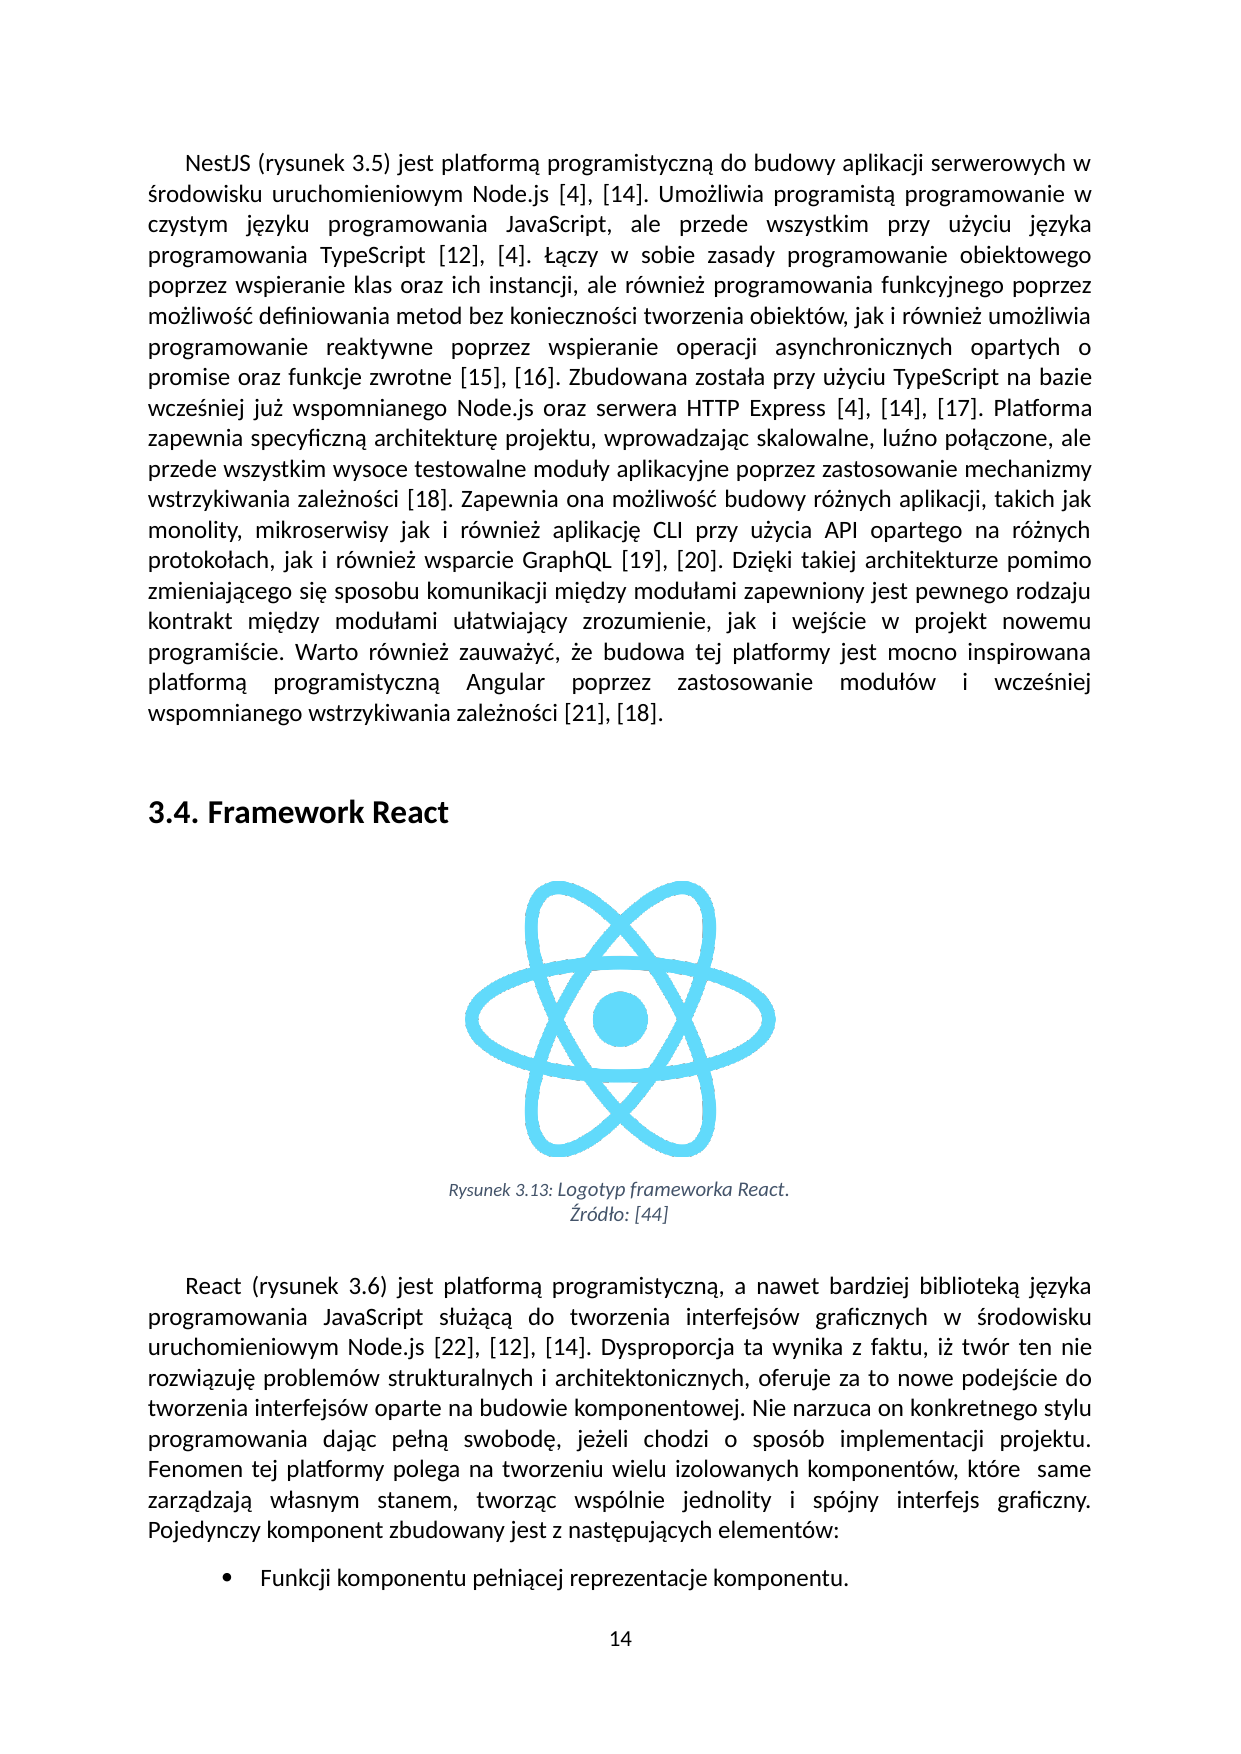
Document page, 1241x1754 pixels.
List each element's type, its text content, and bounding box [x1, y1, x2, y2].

picture [461, 881, 779, 1157]
text NestJS (rysunek 3.5) jest platformą programistyczną do budowy aplikacji serwerowych w środowisku uruchomieniowym Node.js [4], [14]. Umożliwia programistą programowanie w czystym języku programowania JavaScript, ale przede wszystkim przy użyciu języka programowania TypeScript [12], [4]. Łączy w sobie zasady programowanie obiektowego poprzez wspieranie klas oraz ich instancji, ale również programowania funkcyjnego poprzez możliwość definiowania metod bez konieczności tworzenia obiektów, jak i również umożliwia programowanie reaktywne poprzez wspieranie operacji asynchronicznych opartych o promise oraz funkcje zwrotne [15], [16]. Zbudowana została przy użyciu TypeScript na bazie wcześniej już wspomnianego Node.js oraz serwera HTTP Express [4], [14], [17]. Platforma zapewnia specyficzną architekturę projektu, wprowadzając skalowalne, luźno połączone, ale przede wszystkim wysoce testowalne moduły aplikacyjne poprzez zastosowanie mechanizmy wstrzykiwania zależności [18]. Zapewnia ona możliwość budowy różnych aplikacji, takich jak monolity, mikroserwisy jak i również aplikację CLI przy użycia API opartego na różnych protokołach, jak i również wsparcie GraphQL [19], [20]. Dzięki takiej architekturze pomimo zmieniającego się sposobu komunikacji między modułami zapewniony jest pewnego rodzaju kontrakt między modułami ułatwiający zrozumienie, jak i wejście w projekt nowemu programiście. Warto również zauważyć, że budowa tej platformy jest mocno inspirowana platformą programistyczną Angular poprzez zastosowanie modułów i wcześniej wspomnianego wstrzykiwania zależności [21], [18]. [148, 148, 1093, 727]
text Źródło: [44] [148, 1201, 1093, 1227]
list Funkcji komponentu pełniącej reprezentacje komponentu. [223, 1562, 1093, 1592]
text React (rysunek 3.6) jest platformą programistyczną, a nawet bardziej biblioteką języka programowania JavaScript służącą do tworzenia interfejsów graficznych w środowisku uruchomieniowym Node.js [22], [12], [14]. Dysproporcja ta wynika z faktu, iż twór ten nie rozwiązuję problemów strukturalnych i architektonicznych, oferuje za to nowe podejście do tworzenia interfejsów oparte na budowie komponentowej. Nie narzuca on konkretnego stylu programowania dając pełną swobodę, jeżeli chodzi o sposób implementacji projektu. Fenomen tej platformy polega na tworzeniu wielu izolowanych komponentów, które same zarządzają własnym stanem, tworząc wspólnie jednolity i spójny interfejs graficzny. Pojedynczy komponent zbudowany jest z następujących elementów: [148, 1270, 1093, 1545]
subtitle Framework React [148, 791, 1093, 832]
